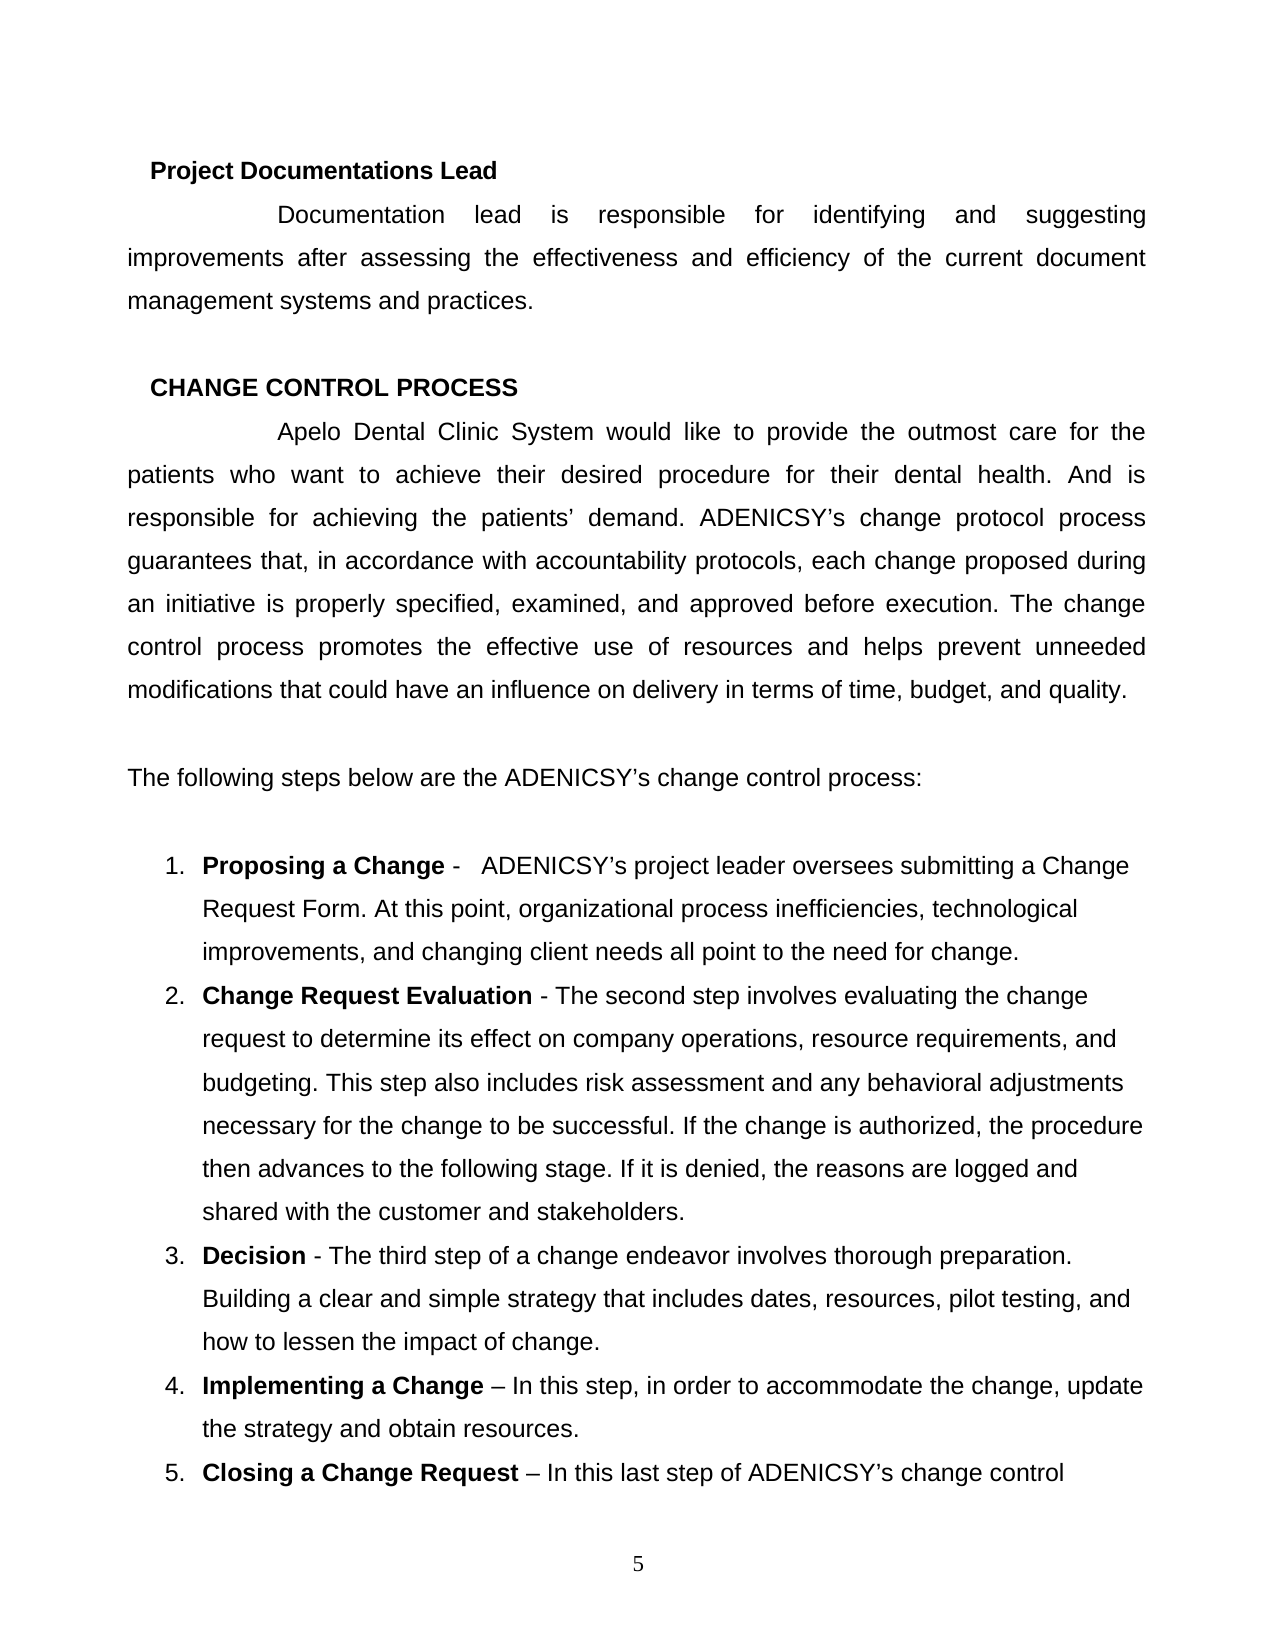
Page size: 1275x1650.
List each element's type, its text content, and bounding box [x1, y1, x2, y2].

text Apelo Dental Clinic System would like to provide the outmost care for the patients who want to achieve their desired procedure for their dental health. And is responsible for achieving the patients’ demand. ADENICSY’s change protocol process guarantees that, in accordance with accountability protocols, each change proposed during an initiative is properly specified, examined, and approved before execution. The change control process promotes the effective use of resources and helps prevent unneeded modifications that could have an influence on delivery in terms of time, budget, and quality. [127, 416, 1148, 704]
text Documentation lead is responsible for identifying and suggesting improvements after assessing the effectiveness and efficiency of the current document management systems and practices. [127, 200, 1148, 315]
list Proposing a Change - ADENICSY’s project leader oversees submitting a Change Request Form. At this point, organizational process inefficiencies, technological improvements, and changing client needs all point to the need for change. [164, 851, 1148, 966]
list Closing a Change Request – In this last step of ADENICSY’s change control [164, 1458, 1148, 1487]
text Project Documentations Lead [150, 156, 1148, 185]
list Implementing a Change – In this step, in order to accommodate the change, update the strategy and obtain resources. [164, 1371, 1148, 1443]
text The following steps below are the ADENICSY’s change control process: [127, 763, 1148, 792]
text CHANGE CONTROL PROCESS [150, 372, 1148, 401]
list Decision - The third step of a change endeavor involves thorough preparation. Building a clear and simple strategy that includes dates, resources, pilot testing, and how to lessen the impact of change. [164, 1241, 1148, 1356]
list Change Request Evaluation - The second step involves evaluating the change request to determine its effect on company operations, resource requirements, and budgeting. This step also includes risk assessment and any behavioral adjustments necessary for the change to be successful. If the change is authorized, the procedure then advances to the following stage. If it is denied, the reasons are logged and shared with the customer and stakeholders. [164, 981, 1148, 1226]
